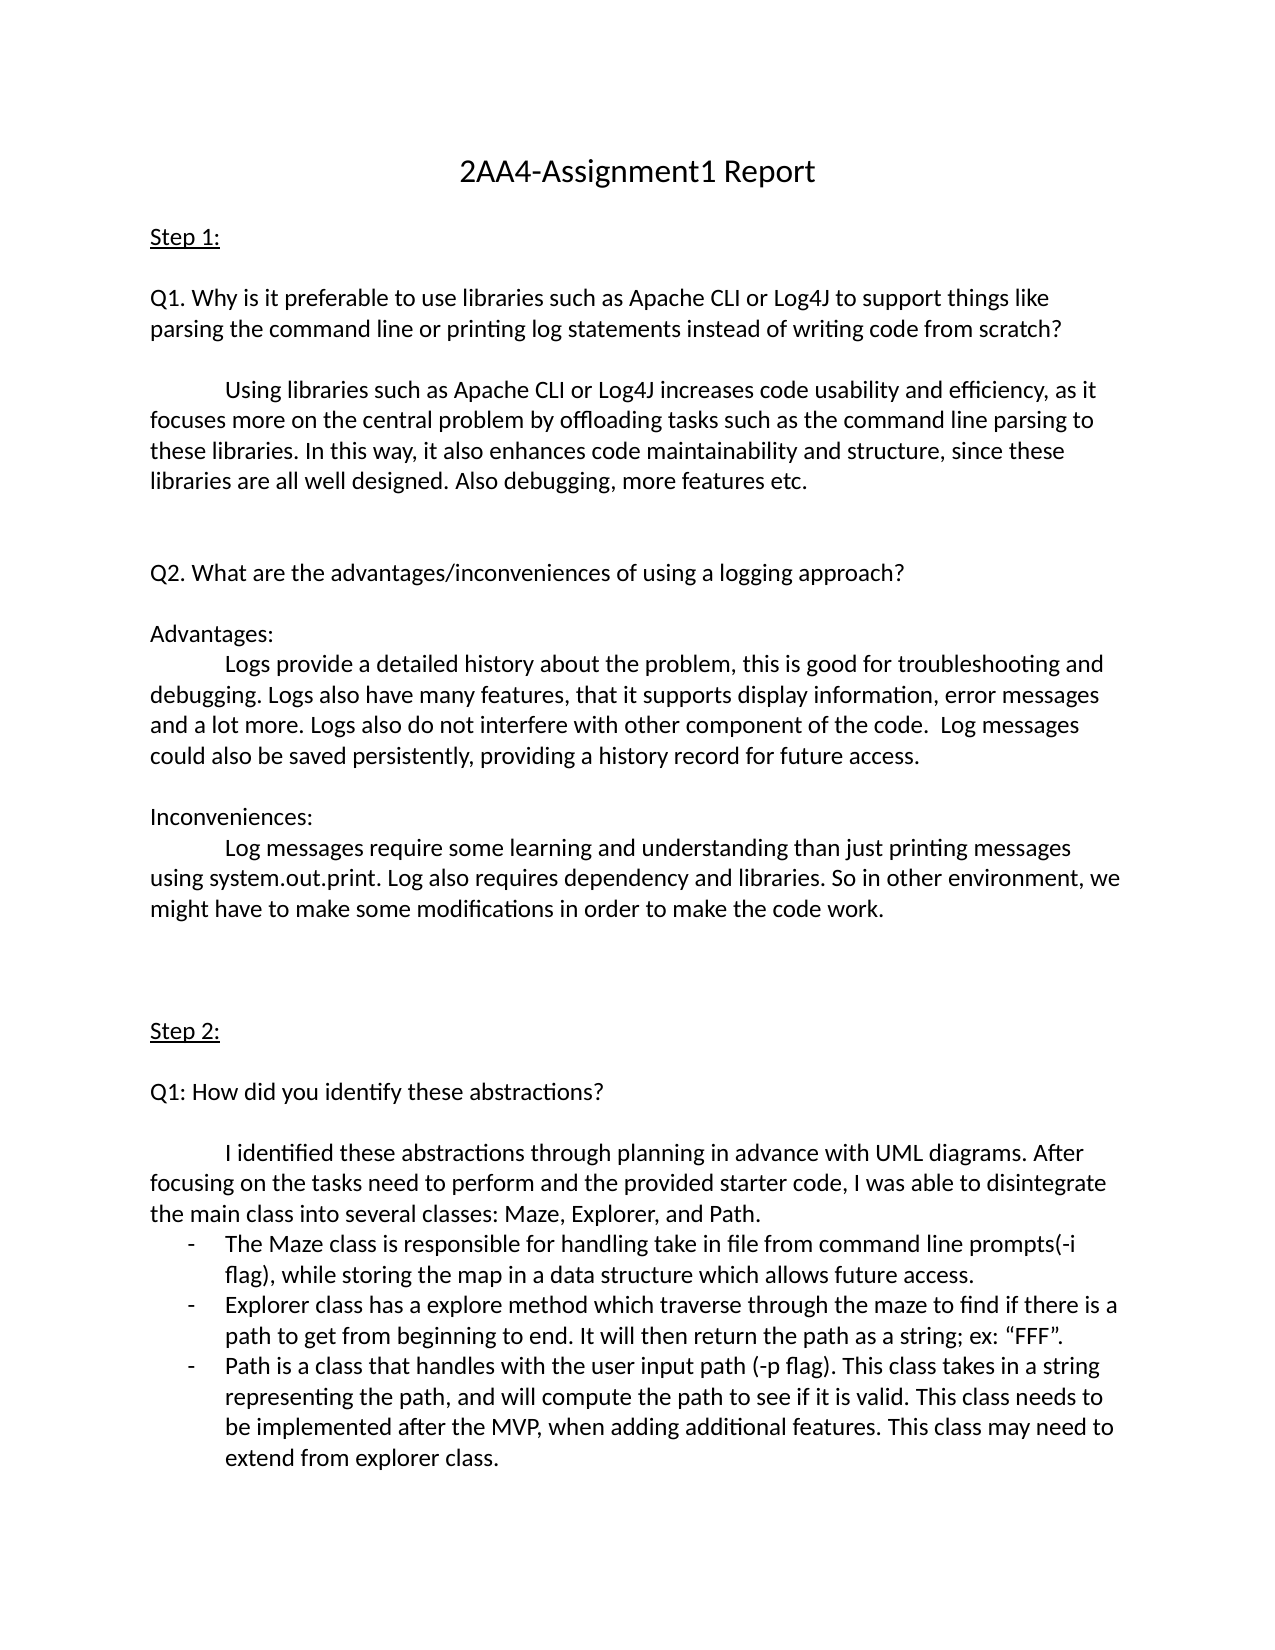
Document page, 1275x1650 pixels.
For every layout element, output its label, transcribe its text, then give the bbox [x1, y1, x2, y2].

text I identified these abstractions through planning in advance with UML diagrams. After focusing on the tasks need to perform and the provided starter code, I was able to disintegrate the main class into several classes: Maze, Explorer, and Path. [150, 1137, 1125, 1228]
text Q2. What are the advantages/inconveniences of using a logging approach? [150, 557, 1125, 587]
list Path is a class that handles with the user input path (-p flag). This class takes in a string representing the path, and will compute the path to see if it is valid. This class needs to be implemented after the MVP, when adding additional features. This class may need to extend from explorer class. [187, 1351, 1125, 1473]
text Q1. Why is it preferable to use libraries such as Apache CLI or Log4J to support things like parsing the command line or printing log statements instead of writing code from scratch? [150, 282, 1125, 343]
text Logs provide a detailed history about the problem, this is good for troubleshooting and debugging. Logs also have many features, that it supports display information, error messages and a lot more. Logs also do not interfere with other component of the code. Log messages could also be saved persistently, providing a history record for future access. [150, 648, 1125, 771]
text Log messages require some learning and understanding than just printing messages using system.out.print. Log also requires dependency and libraries. So in other environment, we might have to make some modifications in order to make the code work. [150, 832, 1125, 923]
text Inconveniences: [150, 801, 1125, 832]
list Explorer class has a explore method which traverse through the maze to find if there is a path to get from beginning to end. It will then return the path as a string; ex: “FFF”. [187, 1289, 1125, 1351]
text Advantages: [150, 618, 1125, 648]
text Step 2: [150, 1015, 1125, 1045]
text Step 1: [150, 221, 1125, 252]
text Using libraries such as Apache CLI or Log4J increases code usability and efficiency, as it focuses more on the central problem by offloading tasks such as the command line parsing to these libraries. In this way, it also enhances code maintainability and structure, since these libraries are all well designed. Also debugging, more features etc. [150, 374, 1125, 496]
text Q1: How did you identify these abstractions? [150, 1076, 1125, 1106]
list The Maze class is responsible for handling take in file from command line prompts(-i flag), while storing the map in a data structure which allows future access. [187, 1228, 1125, 1289]
text 2AA4-Assignment1 Report [150, 150, 1125, 191]
